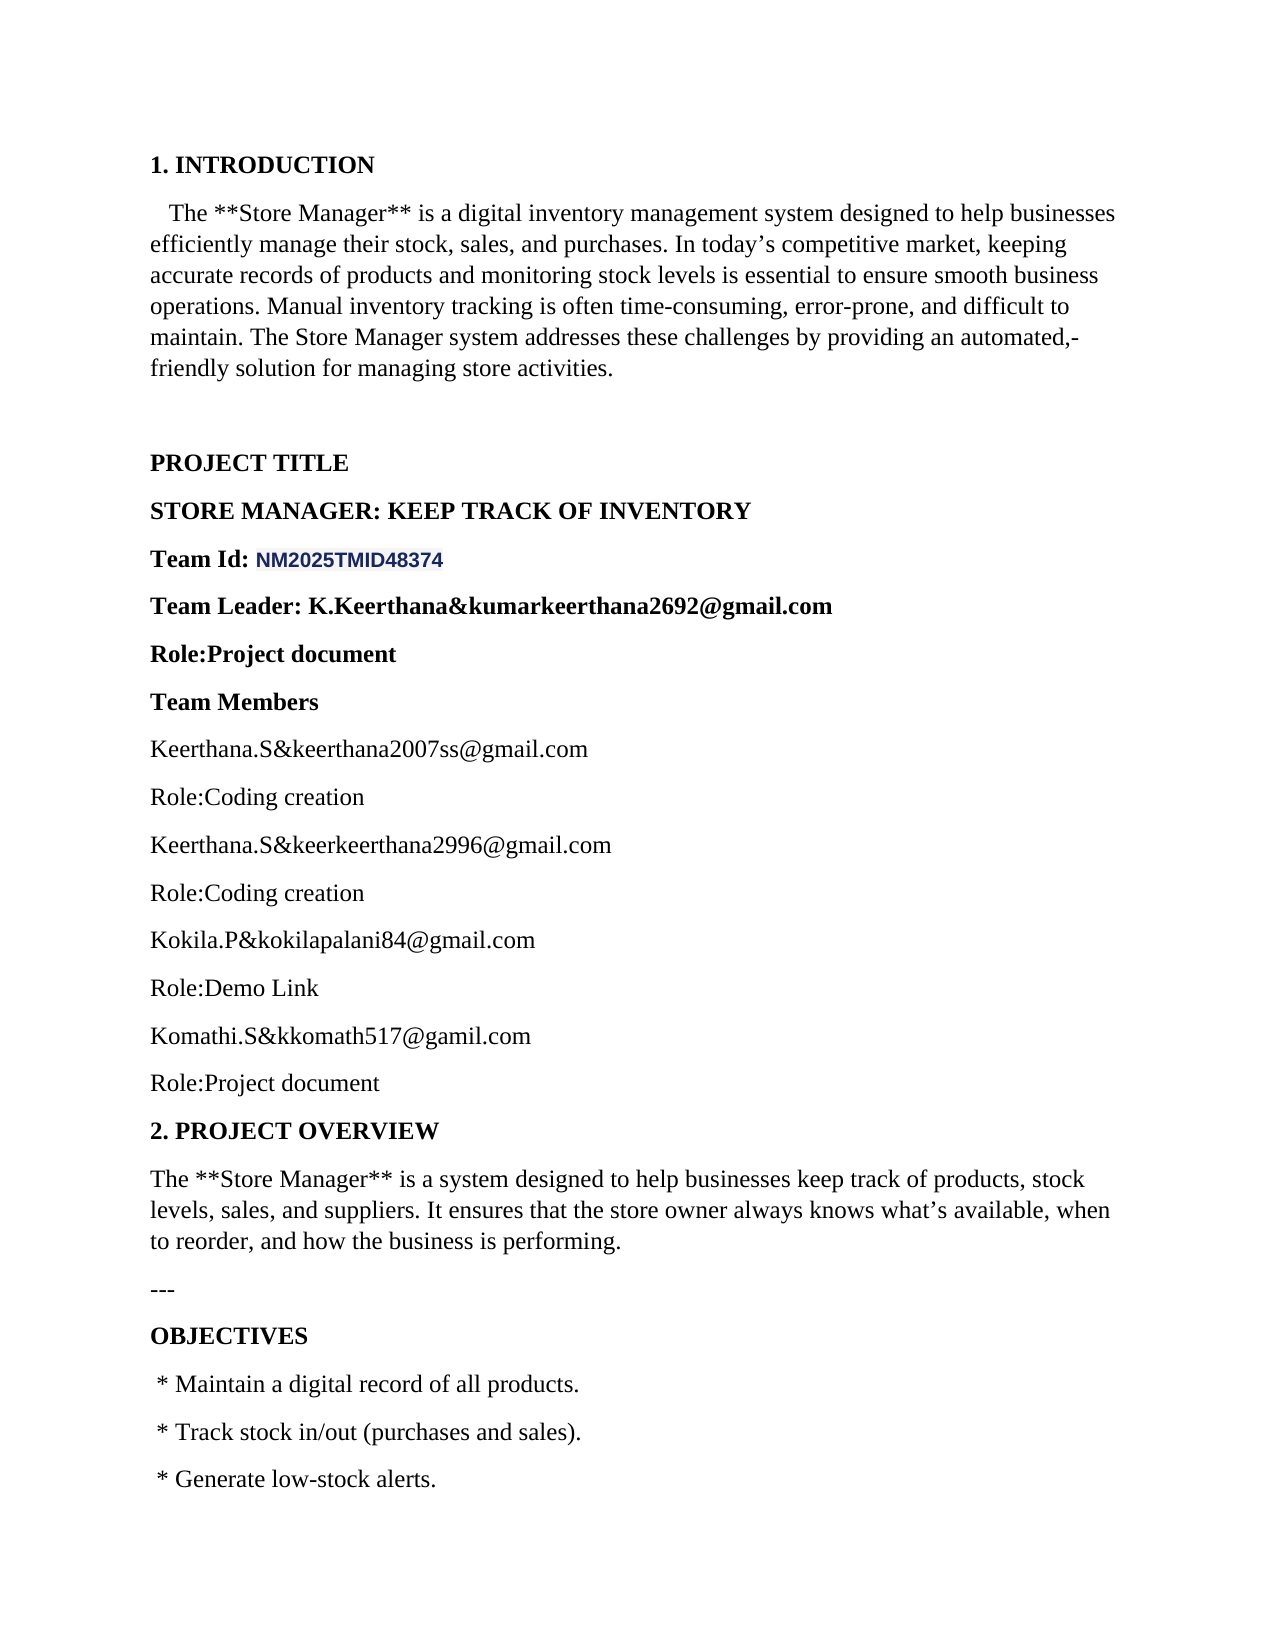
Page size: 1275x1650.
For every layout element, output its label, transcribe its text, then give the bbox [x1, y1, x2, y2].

text Team Members [150, 687, 1125, 716]
text OBJECTIVES [150, 1321, 1125, 1350]
text 1. INTRODUCTION [150, 150, 1125, 179]
text Kokila.P&kokilapalani84@gmail.com [150, 925, 1125, 954]
text The **Store Manager** is a system designed to help businesses keep track of products, stock levels, sales, and suppliers. It ensures that the store owner always knows what’s available, when to reorder, and how the business is performing. [150, 1164, 1125, 1255]
text STORE MANAGER: KEEP TRACK OF INVENTORY [150, 496, 1125, 525]
text Role:Project document [150, 639, 1125, 668]
text Team Id: NM2025TMID48374 [150, 544, 1125, 572]
text Komathi.S&kkomath517@gamil.com [150, 1021, 1125, 1049]
text Role:Demo Link [150, 973, 1125, 1002]
text Role:Coding creation [150, 878, 1125, 906]
text The **Store Manager** is a digital inventory management system designed to help businesses efficiently manage their stock, sales, and purchases. In today’s competitive market, keeping accurate records of products and monitoring stock levels is essential to ensure smooth business operations. Manual inventory tracking is often time-consuming, error-prone, and difficult to maintain. The Store Manager system addresses these challenges by providing an automated,-friendly solution for managing store activities. [150, 198, 1125, 382]
text * Track stock in/out (purchases and sales). [150, 1417, 1125, 1446]
text Role:Coding creation [150, 782, 1125, 811]
text 2. PROJECT OVERVIEW [150, 1116, 1125, 1145]
text * Maintain a digital record of all products. [150, 1369, 1125, 1398]
text Keerthana.S&keerkeerthana2996@gmail.com [150, 830, 1125, 859]
text Keerthana.S&keerthana2007ss@gmail.com [150, 734, 1125, 763]
text Role:Project document [150, 1068, 1125, 1097]
text PROJECT TITLE [150, 448, 1125, 477]
text * Generate low-stock alerts. [150, 1464, 1125, 1493]
text Team Leader: K.Keerthana&kumarkeerthana2692@gmail.com [150, 591, 1125, 620]
text --- [150, 1274, 1125, 1302]
